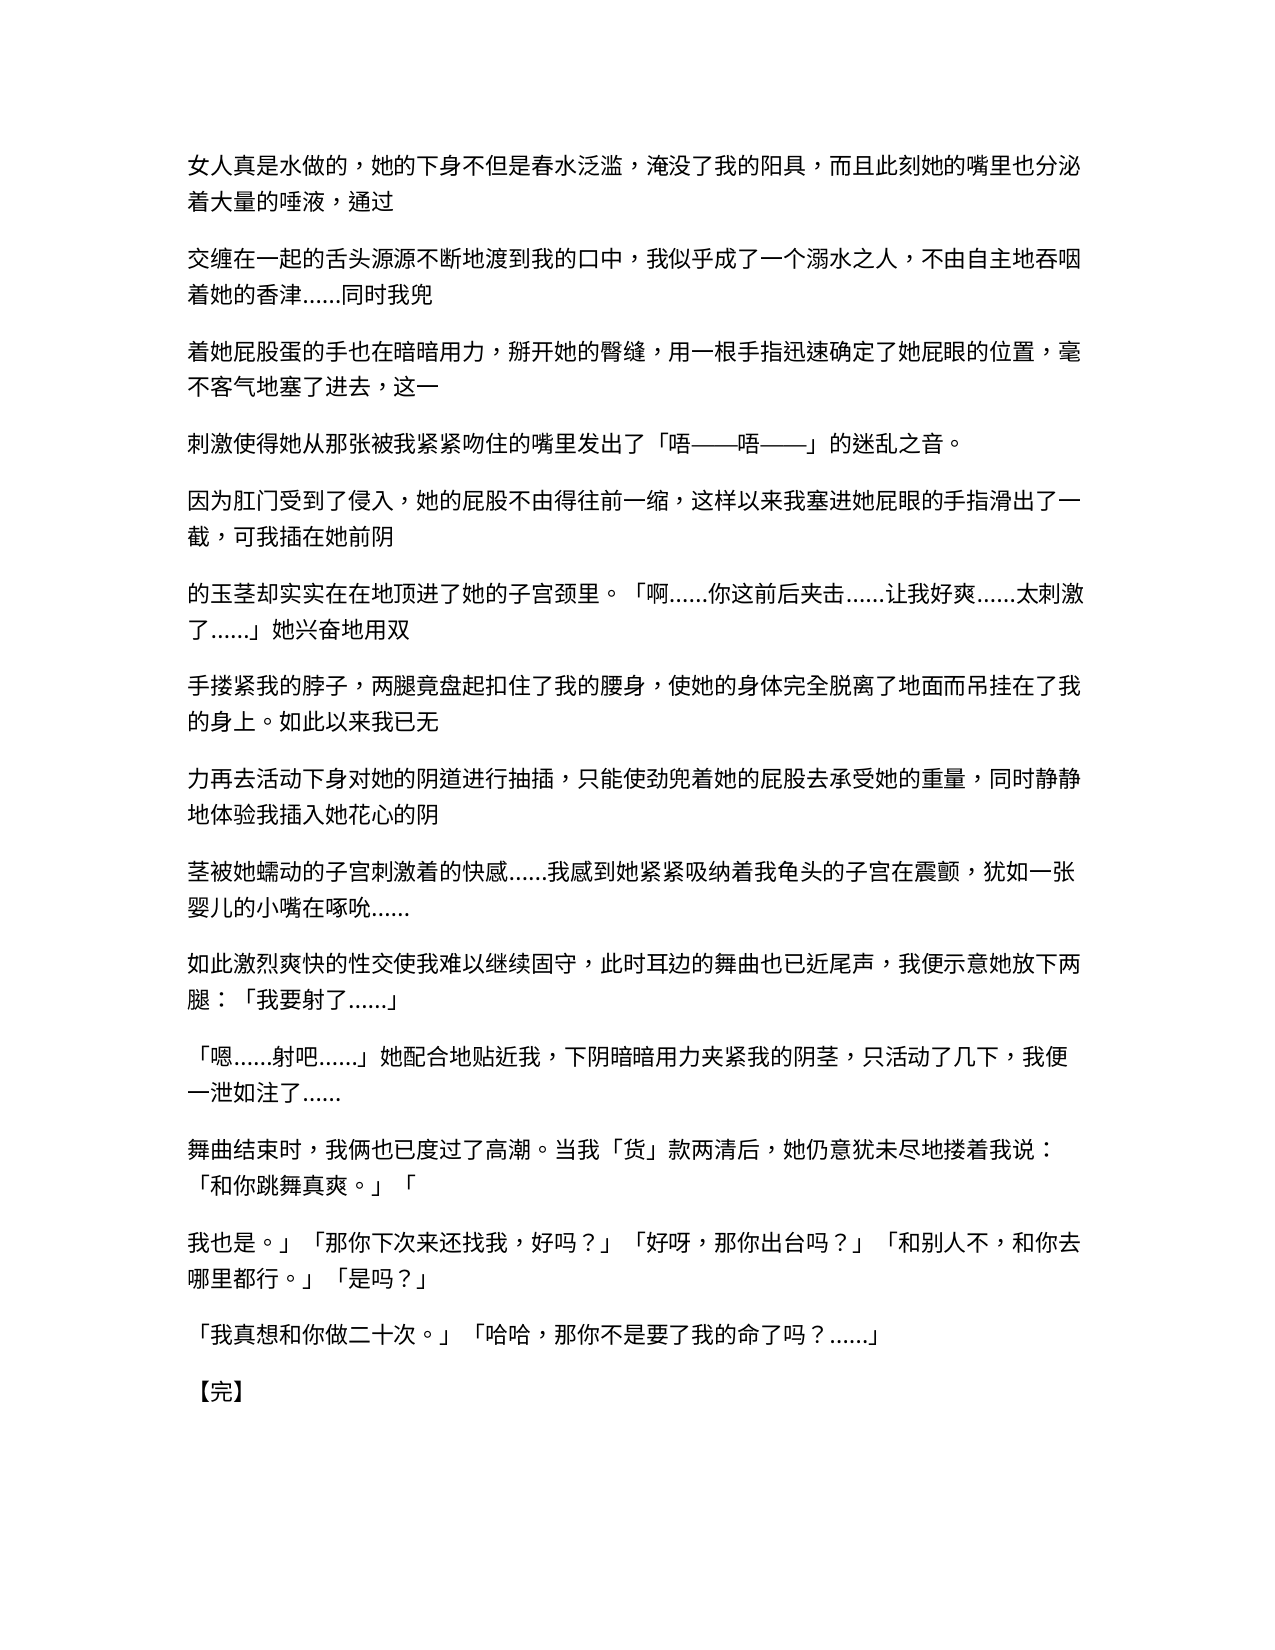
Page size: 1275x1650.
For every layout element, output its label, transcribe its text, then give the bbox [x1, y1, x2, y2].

text 【完】 [187, 1376, 1087, 1407]
text 女人真是水做的，她的下身不但是春水泛滥，淹没了我的阳具，而且此刻她的嘴里也分泌着大量的唾液，通过 [187, 150, 1087, 217]
text 我也是。」「那你下次来还找我，好吗？」「好呀，那你出台吗？」「和别人不，和你去哪里都行。」「是吗？」 [187, 1227, 1087, 1294]
text 茎被她蠕动的子宫刺激着的快感……我感到她紧紧吸纳着我龟头的子宫在震颤，犹如一张婴儿的小嘴在啄吮…… [187, 856, 1087, 923]
text 的玉茎却实实在在地顶进了她的子宫颈里。「啊……你这前后夹击……让我好爽……太刺激了……」她兴奋地用双 [187, 578, 1087, 645]
text 舞曲结束时，我俩也已度过了高潮。当我「货」款两清后，她仍意犹未尽地搂着我说：「和你跳舞真爽。」「 [187, 1134, 1087, 1201]
text 交缠在一起的舌头源源不断地渡到我的口中，我似乎成了一个溺水之人，不由自主地吞咽着她的香津……同时我兜 [187, 243, 1087, 310]
text 力再去活动下身对她的阴道进行抽插，只能使劲兜着她的屁股去承受她的重量，同时静静地体验我插入她花心的阴 [187, 763, 1087, 830]
text 因为肛门受到了侵入，她的屁股不由得往前一缩，这样以来我塞进她屁眼的手指滑出了一截，可我插在她前阴 [187, 485, 1087, 552]
text 如此激烈爽快的性交使我难以继续固守，此时耳边的舞曲也已近尾声，我便示意她放下两腿：「我要射了……」 [187, 948, 1087, 1016]
text 「嗯……射吧……」她配合地贴近我，下阴暗暗用力夹紧我的阴茎，只活动了几下，我便一泄如注了…… [187, 1041, 1087, 1108]
text 刺激使得她从那张被我紧紧吻住的嘴里发出了「唔——唔——」的迷乱之音。 [187, 428, 1087, 459]
text 着她屁股蛋的手也在暗暗用力，掰开她的臀缝，用一根手指迅速确定了她屁眼的位置，毫不客气地塞了进去，这一 [187, 335, 1087, 403]
text 「我真想和你做二十次。」「哈哈，那你不是要了我的命了吗？……」 [187, 1319, 1087, 1351]
text 手搂紧我的脖子，两腿竟盘起扣住了我的腰身，使她的身体完全脱离了地面而吊挂在了我的身上。如此以来我已无 [187, 670, 1087, 737]
